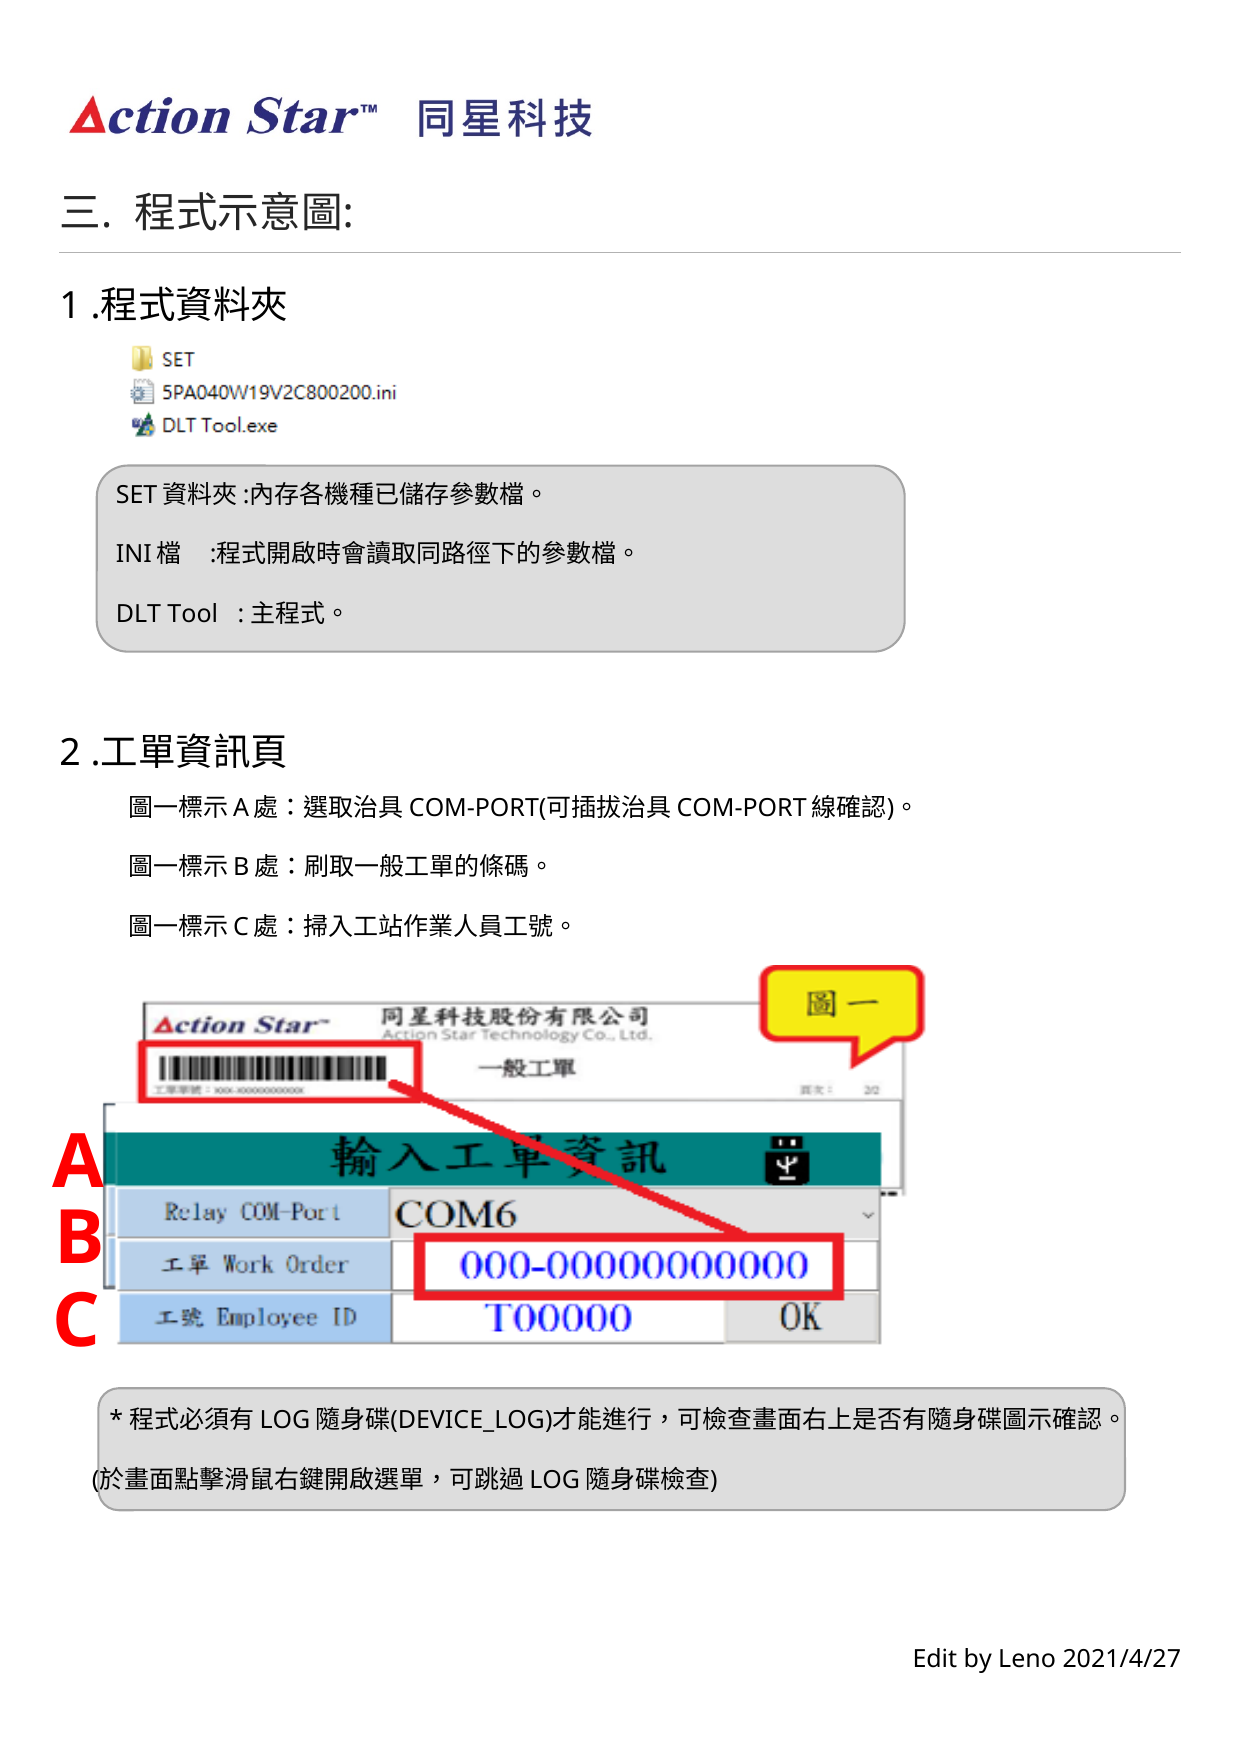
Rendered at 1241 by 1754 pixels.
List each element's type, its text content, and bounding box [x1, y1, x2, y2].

subtitle 2 .工單資訊頁 [59, 712, 1181, 787]
list 圖一標示C處：掃入工站作業人員工號。 [103, 906, 1181, 943]
text SET資料夾 :內存各機種已儲存參數檔。 [59, 474, 1181, 511]
list 圖一標示A處：選取治具COM-PORT(可插拔治具COM-PORT線確認)。 [103, 787, 1181, 824]
text INI檔 :程式開啟時會讀取同路徑下的參數檔。 [59, 533, 1181, 571]
list * 程式必須有LOG隨身碟(DEVICE_LOG)才能進行，可檢查畫面右上是否有隨身碟圖示確認。 [109, 1399, 1181, 1436]
text DLT Tool : 主程式。 [59, 593, 1181, 630]
picture [102, 965, 928, 1361]
picture [59, 88, 601, 143]
picture [109, 340, 425, 448]
subtitle 1 .程式資料夾 [59, 265, 1181, 340]
subtitle 程式示意圖: [59, 172, 1181, 252]
text (於畫面點擊滑鼠右鍵開啟選單，可跳過LOG隨身碟檢查) [59, 1458, 1181, 1496]
list 圖一標示B處：刷取一般工單的條碼。 [103, 846, 1181, 884]
